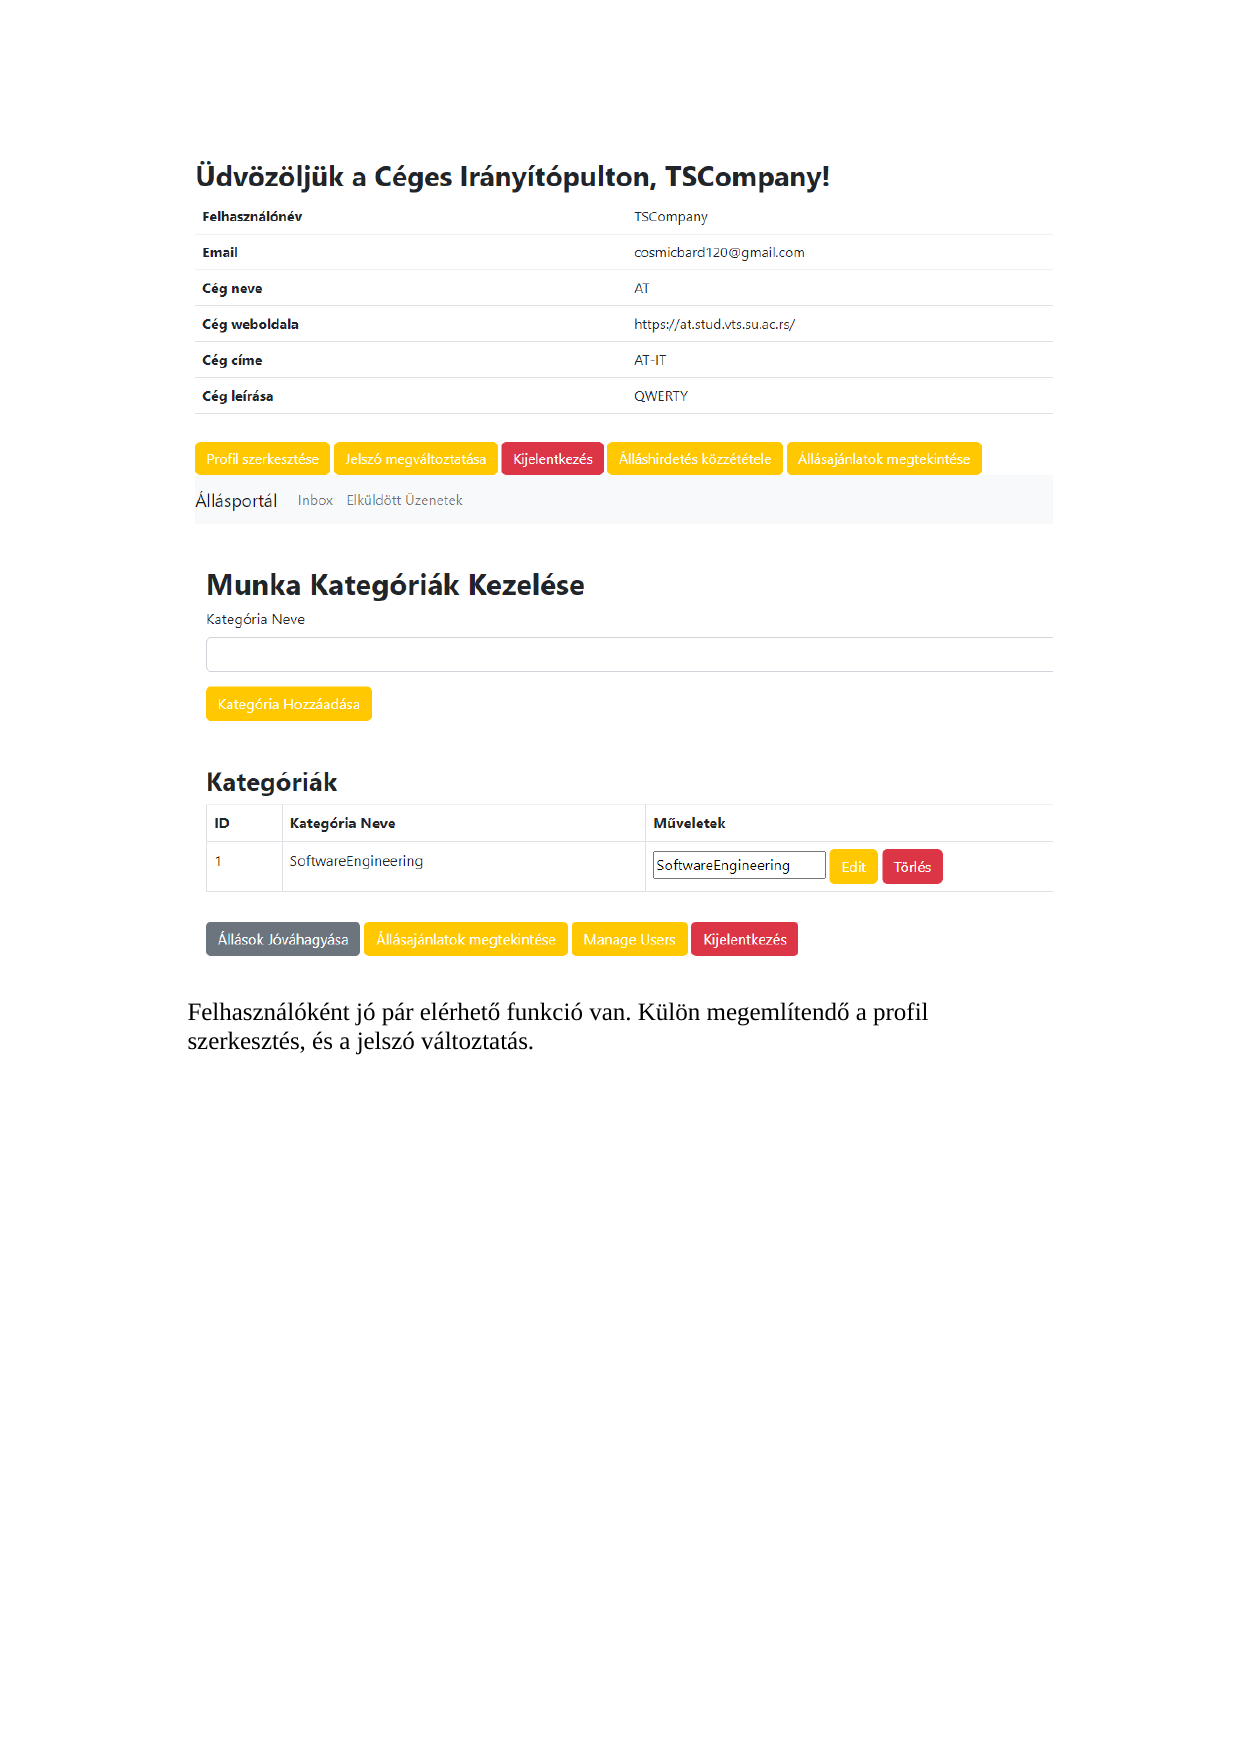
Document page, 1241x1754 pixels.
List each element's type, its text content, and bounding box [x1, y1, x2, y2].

picture [187, 557, 1053, 998]
text Felhasználóként jó pár elérhető funkció van. Külön megemlítendő a profil szerkesztés, és a jelszó változtatás. [187, 998, 1053, 1055]
picture [187, 150, 1053, 529]
